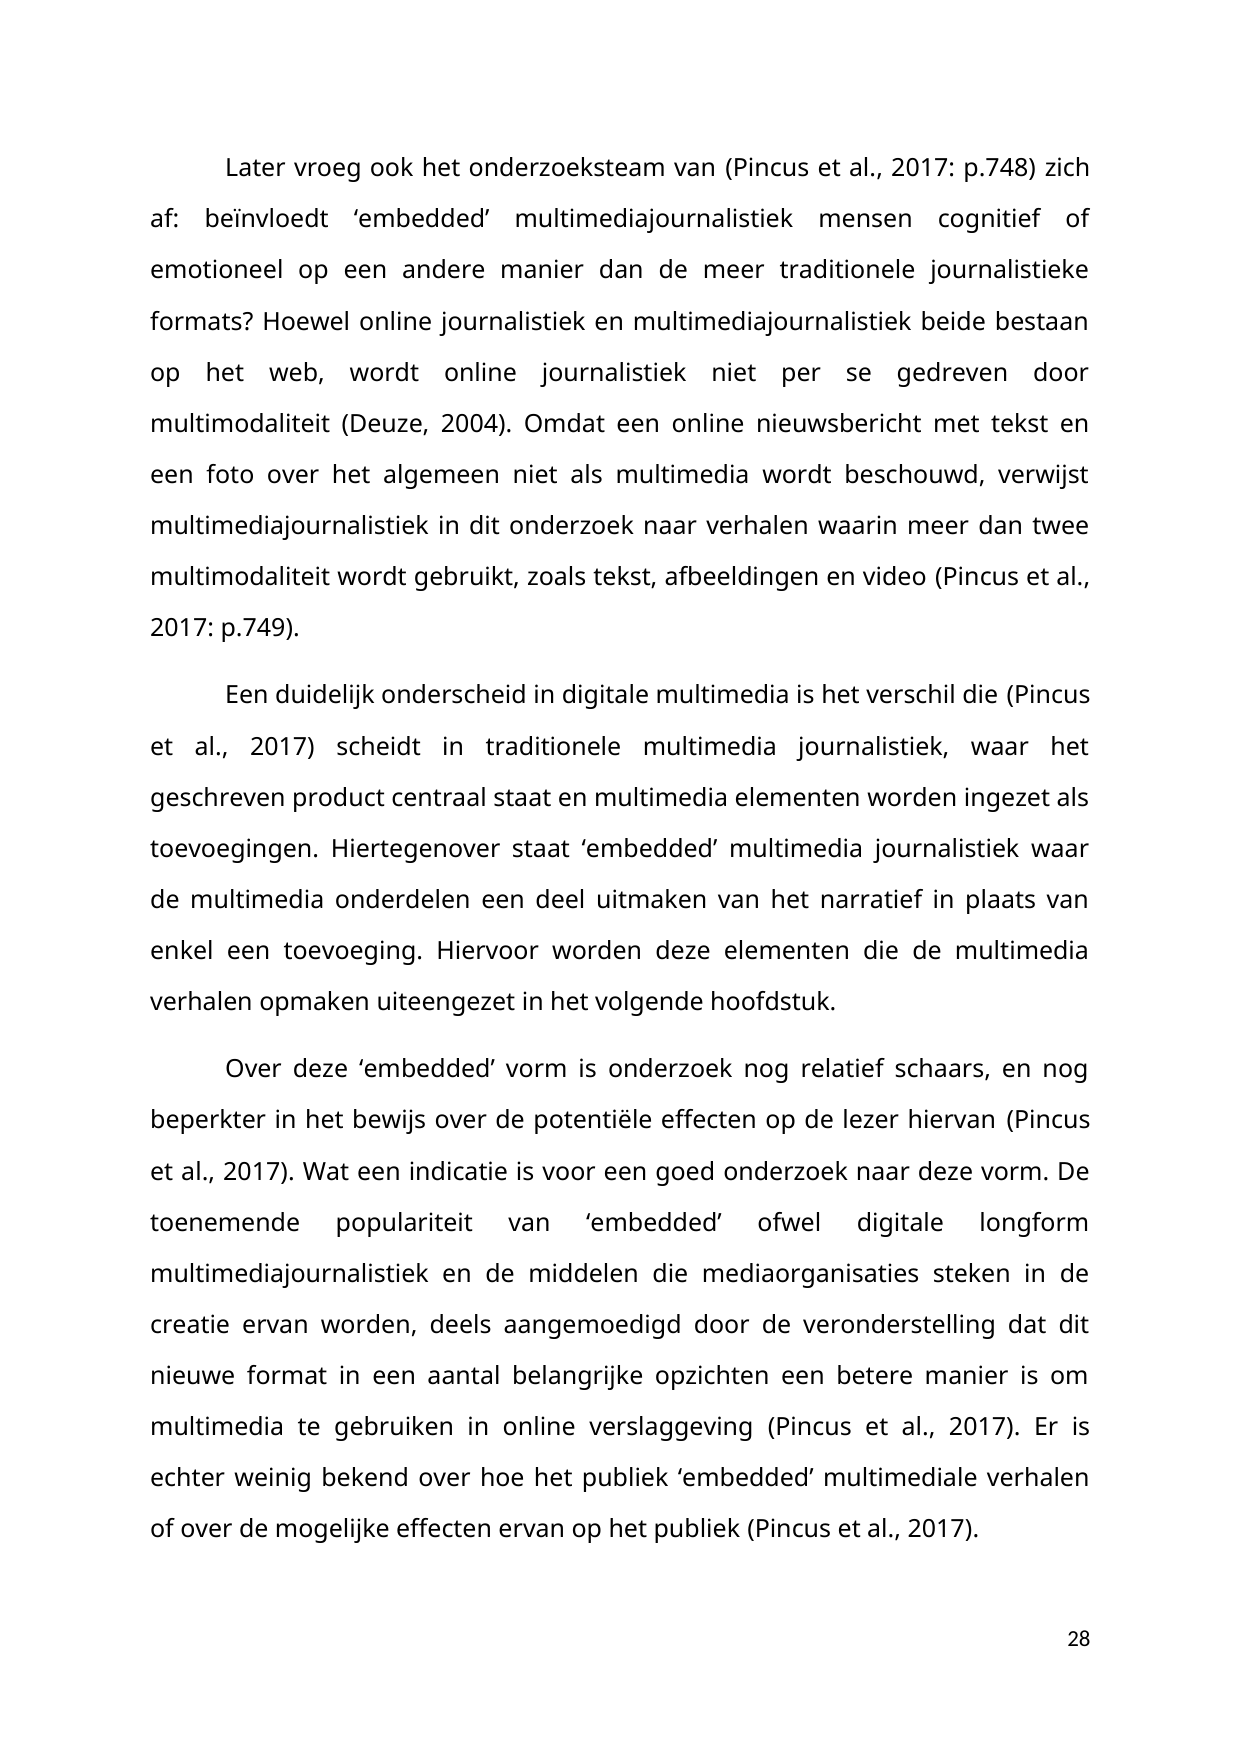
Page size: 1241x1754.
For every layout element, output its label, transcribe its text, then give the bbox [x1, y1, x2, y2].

text Over deze ‘embedded’ vorm is onderzoek nog relatief schaars, en nog beperkter in het bewijs over de potentiële effecten op de lezer hiervan (Pincus et al., 2017). Wat een indicatie is voor een goed onderzoek naar deze vorm. De toenemende populariteit van ‘embedded’ ofwel digitale longform multimediajournalistiek en de middelen die mediaorganisaties steken in de creatie ervan worden, deels aangemoedigd door de veronderstelling dat dit nieuwe format in een aantal belangrijke opzichten een betere manier is om multimedia te gebruiken in online verslaggeving (Pincus et al., 2017). Er is echter weinig bekend over hoe het publiek ‘embedded’ multimediale verhalen of over de mogelijke effecten ervan op het publiek (Pincus et al., 2017). [150, 1051, 1090, 1544]
text Een duidelijk onderscheid in digitale multimedia is het verschil die (Pincus et al., 2017) scheidt in traditionele multimedia journalistiek, waar het geschreven product centraal staat en multimedia elementen worden ingezet als toevoegingen. Hiertegenover staat ‘embedded’ multimedia journalistiek waar de multimedia onderdelen een deel uitmaken van het narratief in plaats van enkel een toevoeging. Hiervoor worden deze elementen die de multimedia verhalen opmaken uiteengezet in het volgende hoofdstuk. [150, 677, 1090, 1017]
text Later vroeg ook het onderzoeksteam van (Pincus et al., 2017: p.748) zich af: beïnvloedt ‘embedded’ multimediajournalistiek mensen cognitief of emotioneel op een andere manier dan de meer traditionele journalistieke formats? Hoewel online journalistiek en multimediajournalistiek beide bestaan op het web, wordt online journalistiek niet per se gedreven door multimodaliteit (Deuze, 2004). Omdat een online nieuwsbericht met tekst en een foto over het algemeen niet als multimedia wordt beschouwd, verwijst multimediajournalistiek in dit onderzoek naar verhalen waarin meer dan twee multimodaliteit wordt gebruikt, zoals tekst, afbeeldingen en video (Pincus et al., 2017: p.749). [150, 150, 1090, 643]
